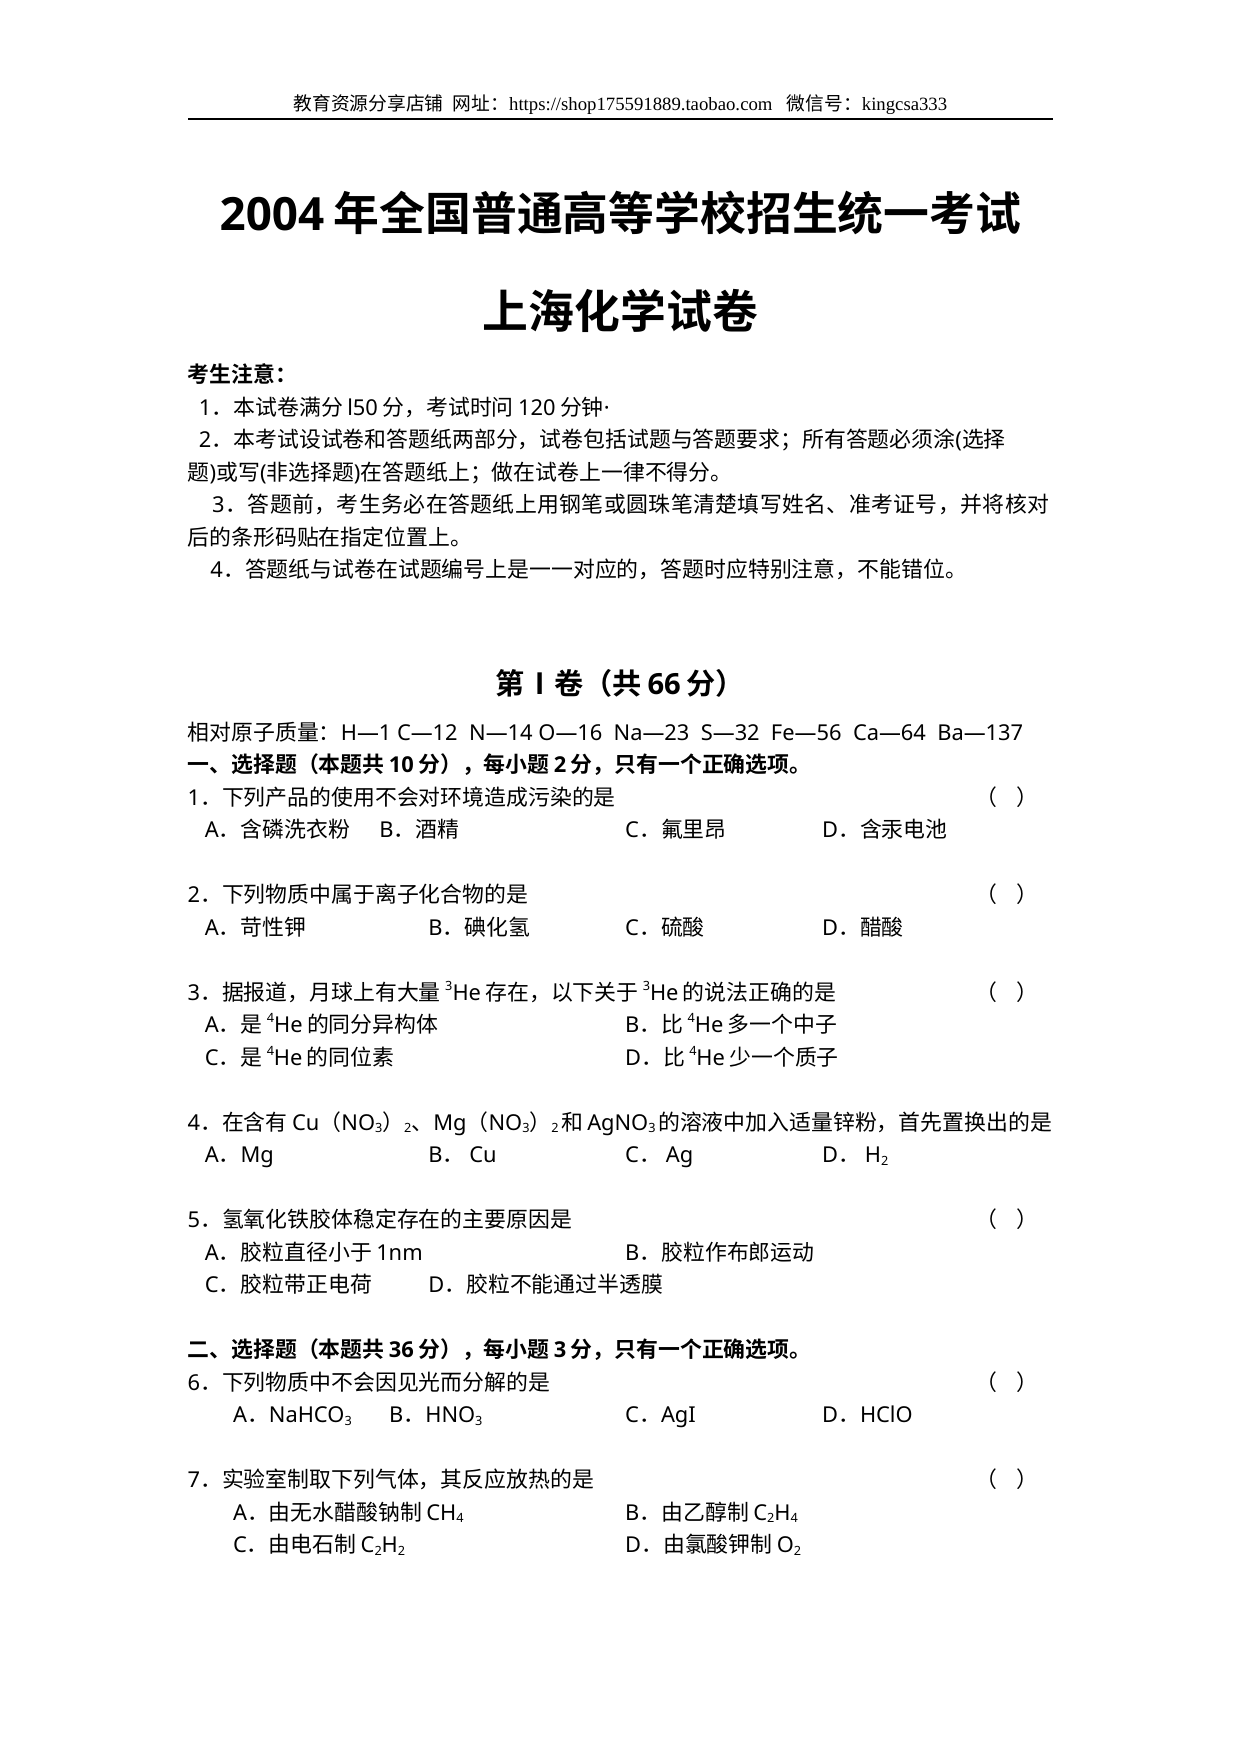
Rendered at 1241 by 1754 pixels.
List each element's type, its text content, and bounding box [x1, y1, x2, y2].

text 2．本考试设试卷和答题纸两部分，试卷包括试题与答题要求；所有答题必须涂(选择 [187, 422, 1053, 454]
text 相对原子质量：H—1 C—12 N—14 O—16 Na—23 S—32 Fe—56 Ca—64 Ba—137 [187, 714, 1053, 747]
text C．由电石制C2H2 D．由氯酸钾制O2 [187, 1527, 1053, 1559]
text 2．下列物质中属于离子化合物的是 （ ） [187, 877, 1053, 909]
text 2004年全国普通高等学校招生统一考试 [187, 162, 1053, 259]
text 二、选择题（本题共36分），每小题3分，只有一个正确选项。 [187, 1332, 1053, 1364]
text 3．答题前，考生务必在答题纸上用钢笔或圆珠笔清楚填写姓名、准考证号，并将核对后的条形码贴在指定位置上。 [187, 487, 1053, 552]
text A．Mg B． Cu C． Ag D． H2 [187, 1137, 1053, 1169]
text A．苛性钾 B．碘化氢 C．硫酸 D．醋酸 [187, 909, 1053, 942]
text 3．据报道，月球上有大量3He存在，以下关于3He的说法正确的是 （ ） [187, 974, 1053, 1007]
text 1．本试卷满分l50分，考试时问120分钟· [187, 389, 1053, 422]
text 7．实验室制取下列气体，其反应放热的是 （ ） [187, 1462, 1053, 1494]
text 第Ⅰ卷（共66分） [187, 649, 1053, 714]
text 一、选择题（本题共10分），每小题2分，只有一个正确选项。 [187, 747, 1053, 779]
text C．胶粒带正电荷 D．胶粒不能通过半透膜 [187, 1267, 1053, 1299]
text A．胶粒直径小于1nm B．胶粒作布郎运动 [187, 1234, 1053, 1267]
text 4．在含有Cu（NO3）2、Mg（NO3）2和AgNO3的溶液中加入适量锌粉，首先置换出的是 [187, 1104, 1053, 1137]
text 5．氢氧化铁胶体稳定存在的主要原因是 （ ） [187, 1202, 1053, 1234]
text 考生注意： [187, 357, 1053, 389]
text A．是4He的同分异构体 B．比4He多一个中子 [187, 1007, 1053, 1039]
text C．是4He的同位素 D．比4He少一个质子 [187, 1039, 1053, 1072]
text A．由无水醋酸钠制CH4 B．由乙醇制C2H4 [187, 1494, 1053, 1527]
text 4．答题纸与试卷在试题编号上是一一对应的，答题时应特别注意，不能错位。 [187, 552, 1053, 584]
text 题)或写(非选择题)在答题纸上；做在试卷上一律不得分。 [187, 454, 1053, 487]
text 上海化学试卷 [187, 259, 1053, 357]
text 1．下列产品的使用不会对环境造成污染的是 （ ） [187, 779, 1053, 812]
text A．NaHCO3 B．HNO3 C．AgI D．HClO [187, 1397, 1053, 1429]
text A．含磷洗衣粉 B．酒精 C．氟里昂 D．含汞电池 [187, 812, 1053, 844]
text 6．下列物质中不会因见光而分解的是 （ ） [187, 1364, 1053, 1397]
